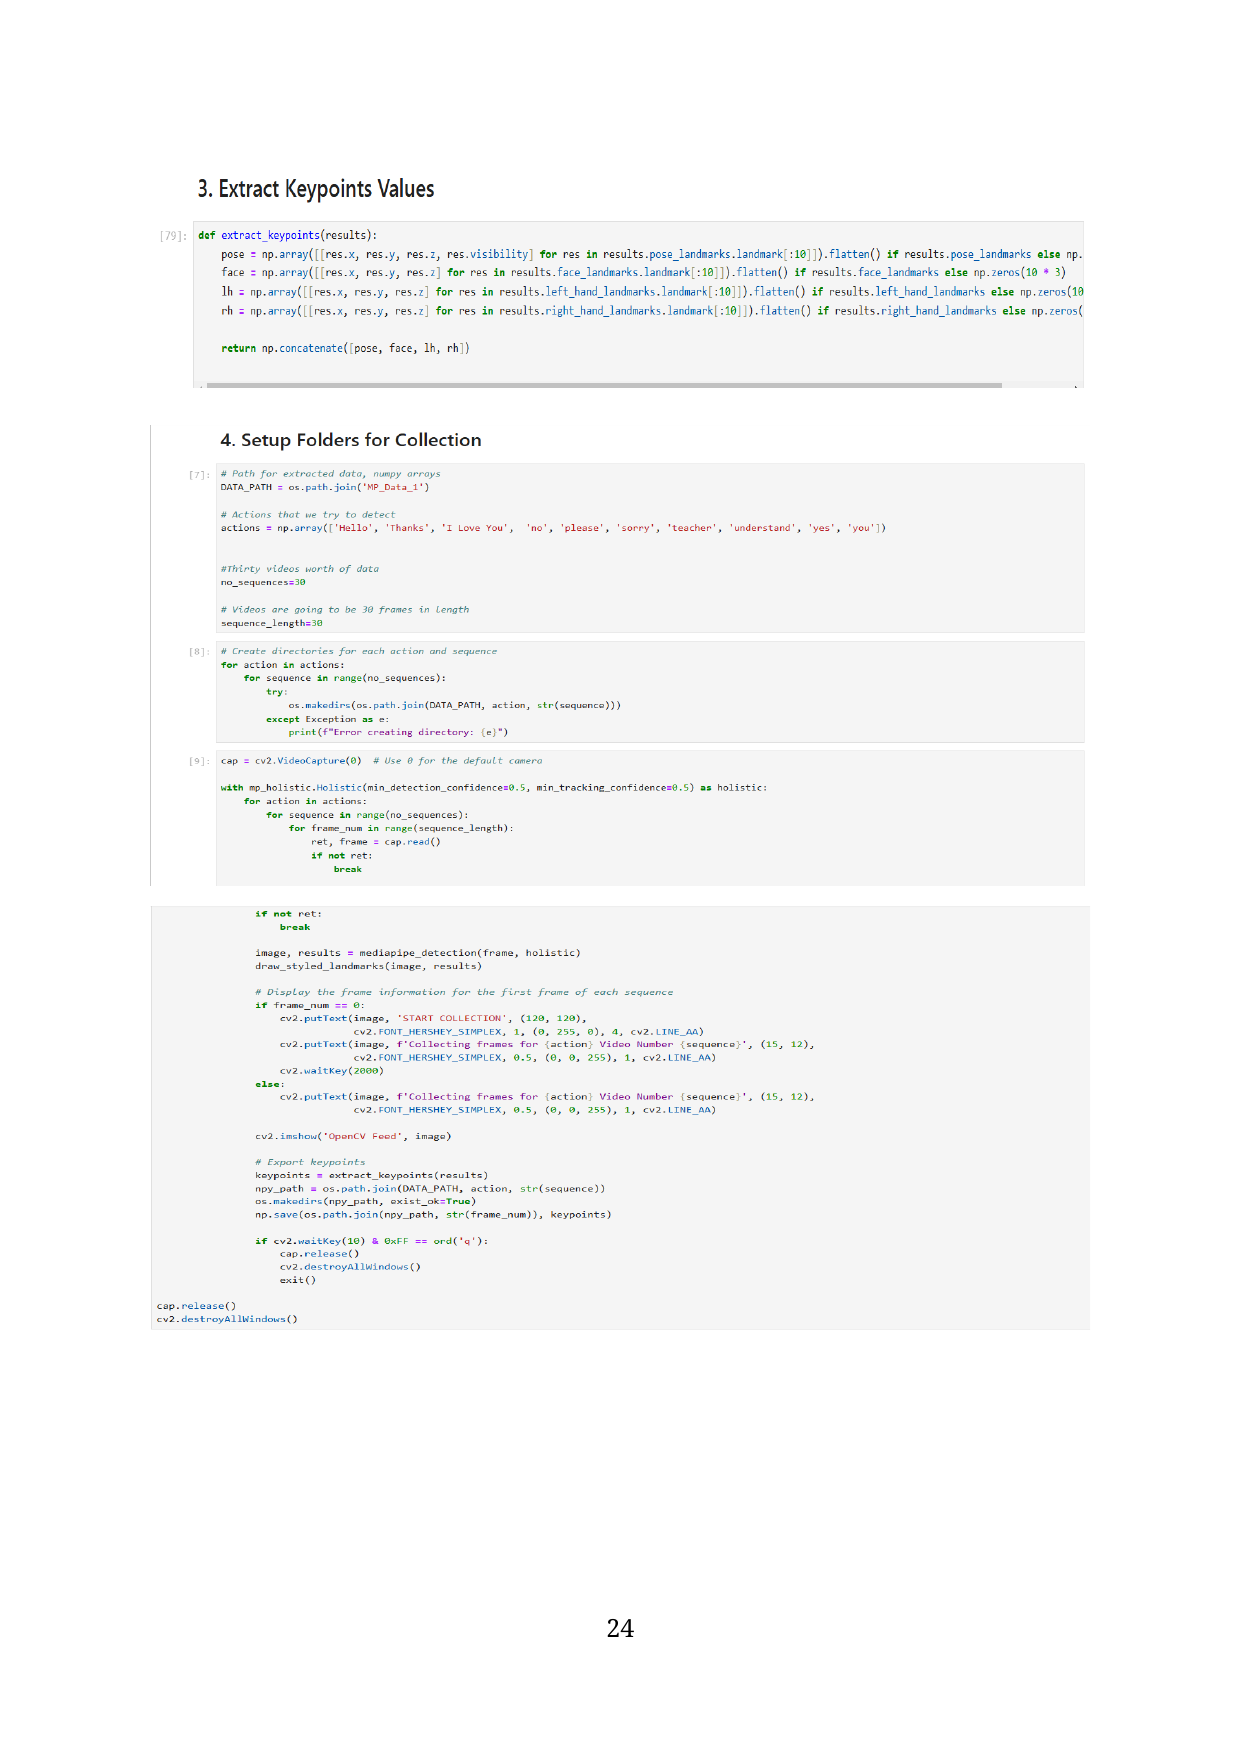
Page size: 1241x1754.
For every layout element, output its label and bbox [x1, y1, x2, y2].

picture [150, 150, 1091, 388]
picture [150, 425, 1091, 886]
picture [150, 906, 1091, 1332]
